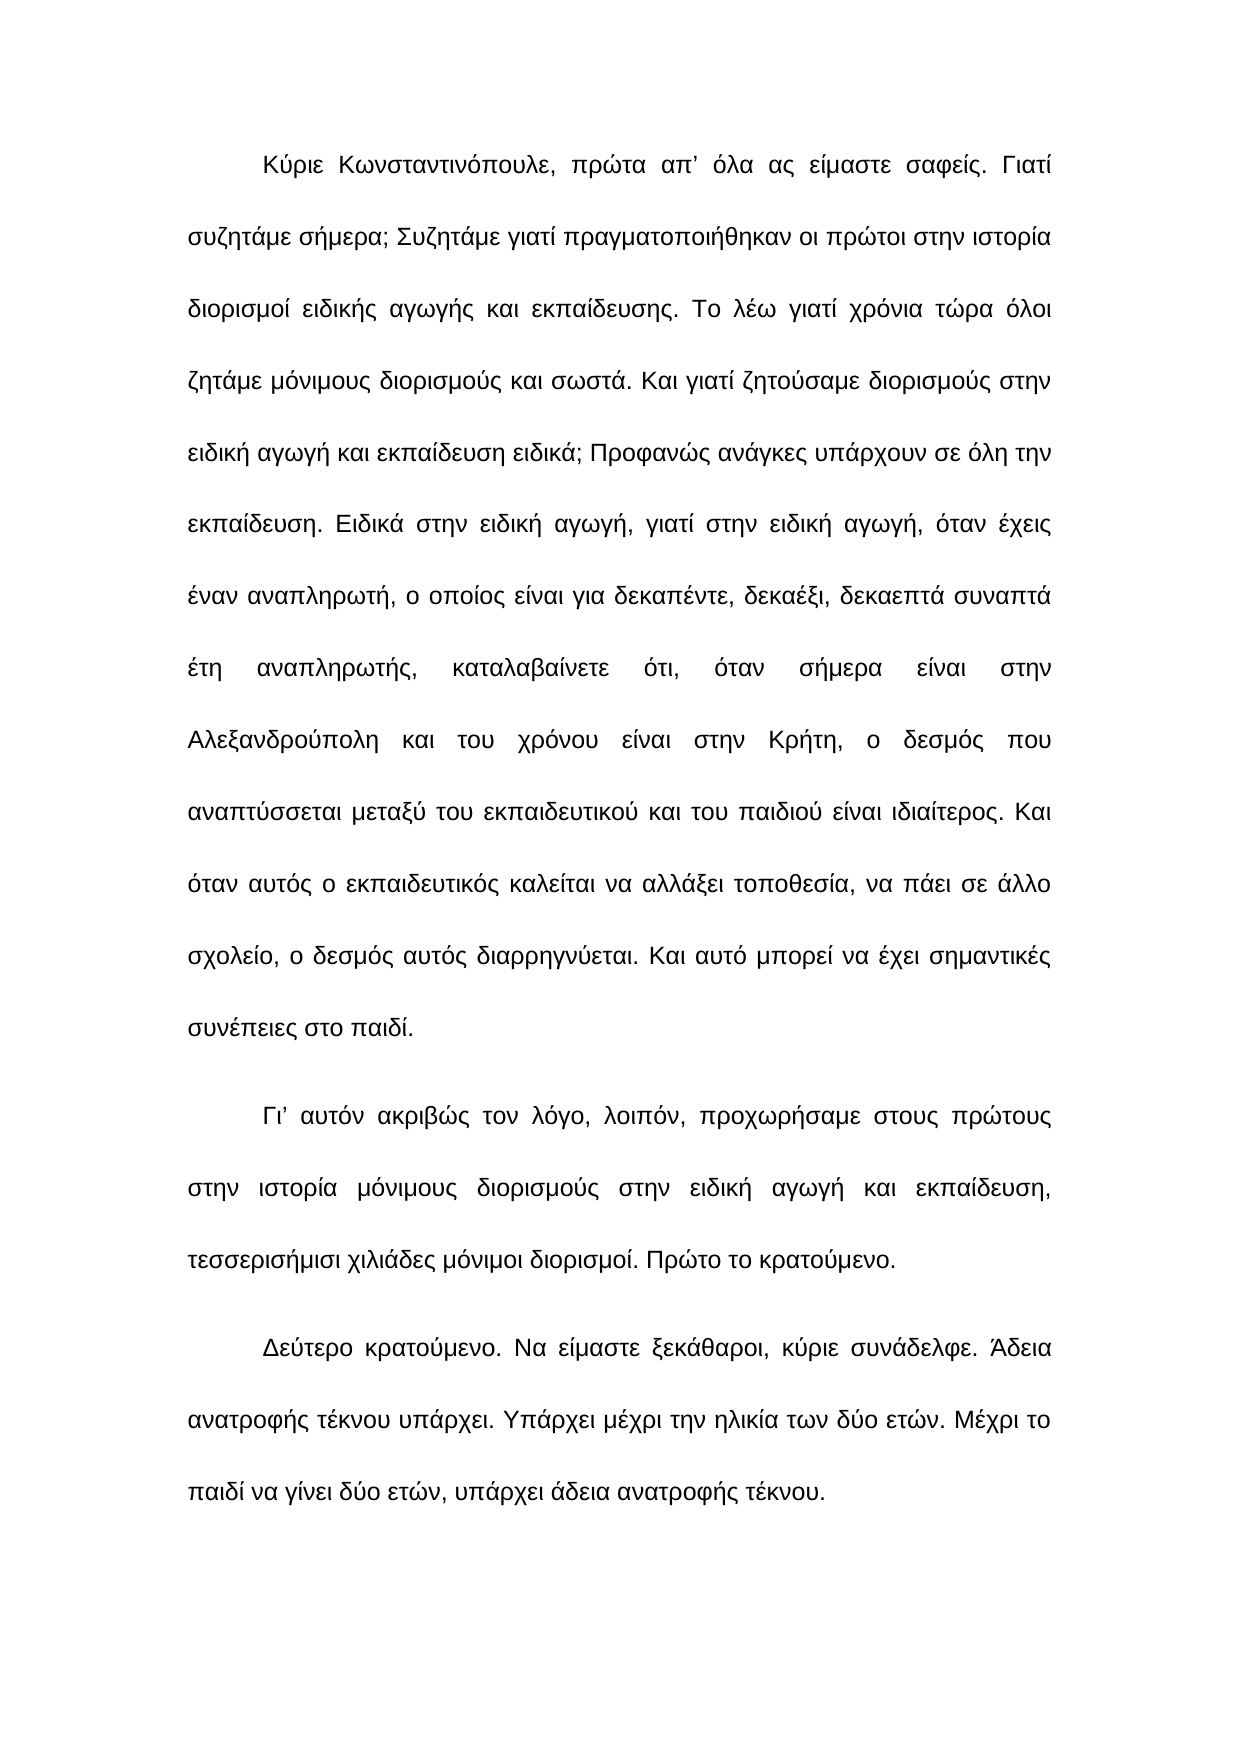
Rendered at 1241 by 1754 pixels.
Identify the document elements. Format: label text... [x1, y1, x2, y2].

text Κύριε Κωνσταντινόπουλε, πρώτα απ’ όλα ας είμαστε σαφείς. Γιατί συζητάμε σήμερα; Συζητάμε γιατί πραγματοποιήθηκαν οι πρώτοι στην ιστορία διορισμοί ειδικής αγωγής και εκπαίδευσης. Το λέω γιατί χρόνια τώρα όλοι ζητάμε μόνιμους διορισμούς και σωστά. Και γιατί ζητούσαμε διορισμούς στην ειδική αγωγή και εκπαίδευση ειδικά; Προφανώς ανάγκες υπάρχουν σε όλη την εκπαίδευση. Ειδικά στην ειδική αγωγή, γιατί στην ειδική αγωγή, όταν έχεις έναν αναπληρωτή, ο οποίος είναι για δεκαπέντε, δεκαέξι, δεκαεπτά συναπτά έτη αναπληρωτής, καταλαβαίνετε ότι, όταν σήμερα είναι στην Αλεξανδρούπολη και του χρόνου είναι στην Κρήτη, ο δεσμός που αναπτύσσεται μεταξύ του εκπαιδευτικού και του παιδιού είναι ιδιαίτερος. Και όταν αυτός ο εκπαιδευτικός καλείται να αλλάξει τοποθεσία, να πάει σε άλλο σχολείο, ο δεσμός αυτός διαρρηγνύεται. Και αυτό μπορεί να έχει σημαντικές συνέπειες στο παιδί. [187, 150, 1053, 1041]
text Γι’ αυτόν ακριβώς τον λόγο, λοιπόν, προχωρήσαμε στους πρώτους στην ιστορία μόνιμους διορισμούς στην ειδική αγωγή και εκπαίδευση, τεσσερισήμισι χιλιάδες μόνιμοι διορισμοί. Πρώτο το κρατούμενο. [187, 1101, 1053, 1273]
text Δεύτερο κρατούμενο. Να είμαστε ξεκάθαροι, κύριε συνάδελφε. Άδεια ανατροφής τέκνου υπάρχει. Υπάρχει μέχρι την ηλικία των δύο ετών. Μέχρι το παιδί να γίνει δύο ετών, υπάρχει άδεια ανατροφής τέκνου. [187, 1333, 1053, 1506]
